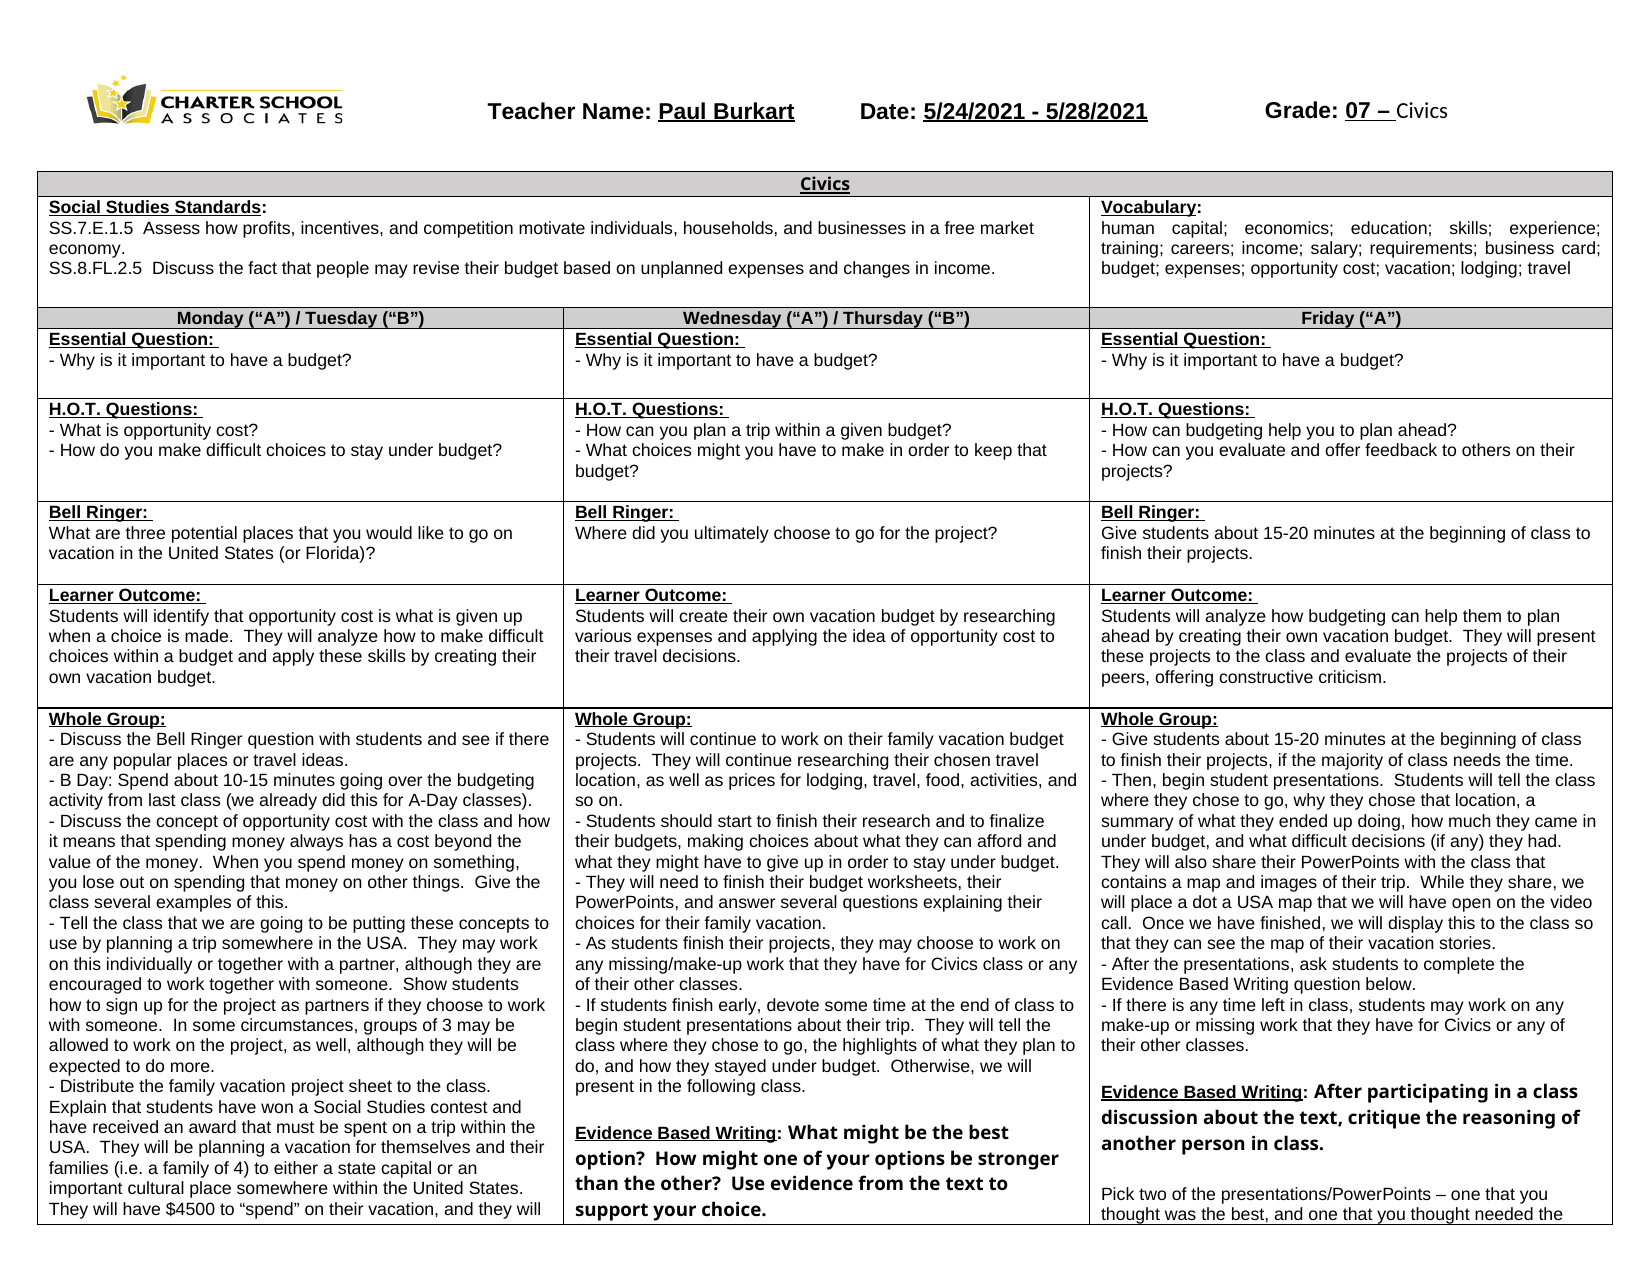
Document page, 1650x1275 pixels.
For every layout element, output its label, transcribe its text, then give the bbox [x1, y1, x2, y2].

picture [86, 75, 343, 124]
table_cell Vocabulary: human capital; economics; education; skills; experience; training; careers; income; salary; requirements; business card; budget; expenses; opportunity cost; vacation; lodging; travel [1090, 197, 1612, 307]
table_cell Learner Outcome: Students will analyze how budgeting can help them to plan ahead by creating their own vacation budget. They will present these projects to the class and evaluate the projects of their peers, offering constructive criticism. [1090, 585, 1612, 707]
table_cell H.O.T. Questions: - What is opportunity cost? - How do you make difficult choices to stay under budget? [38, 399, 563, 501]
table_cell Wednesday (“A”) / Thursday (“B”) [564, 308, 1089, 328]
table_cell Essential Question: - Why is it important to have a budget? [38, 329, 563, 398]
table_cell Bell Ringer: What are three potential places that you would like to go on vacation in the United States (or Florida)? [38, 502, 563, 584]
table_cell H.O.T. Questions: - How can budgeting help you to plan ahead? - How can you evaluate and offer feedback to others on their projects? [1090, 399, 1612, 501]
table_header Civics [38, 172, 1612, 196]
table_cell Social Studies Standards: SS.8.FL.2.5 Discuss the fact that people may revise their budget based on unplanned expenses and changes in income. [38, 197, 1089, 307]
table_cell Learner Outcome: Students will create their own vacation budget by researching various expenses and applying the idea of opportunity cost to their travel decisions. [564, 585, 1089, 707]
table_cell Friday (“A”) [1090, 308, 1612, 328]
table_cell Bell Ringer: Where did you ultimately choose to go for the project? [564, 502, 1089, 584]
table_cell Monday (“A”) / Tuesday (“B”) [38, 308, 563, 328]
table_cell Bell Ringer: Give students about 15-20 minutes at the beginning of class to finish their projects. [1090, 502, 1612, 584]
table_cell Essential Question: - Why is it important to have a budget? [564, 329, 1089, 398]
table_cell H.O.T. Questions: - How can you plan a trip within a given budget? - What choices might you have to make in order to keep that budget? [564, 399, 1089, 501]
table_cell Learner Outcome: Students will identify that opportunity cost is what is given up when a choice is made. They will analyze how to make difficult choices within a budget and apply these skills by creating their own vacation budget. [38, 585, 563, 707]
table_cell Essential Question: - Why is it important to have a budget? [1090, 329, 1612, 398]
